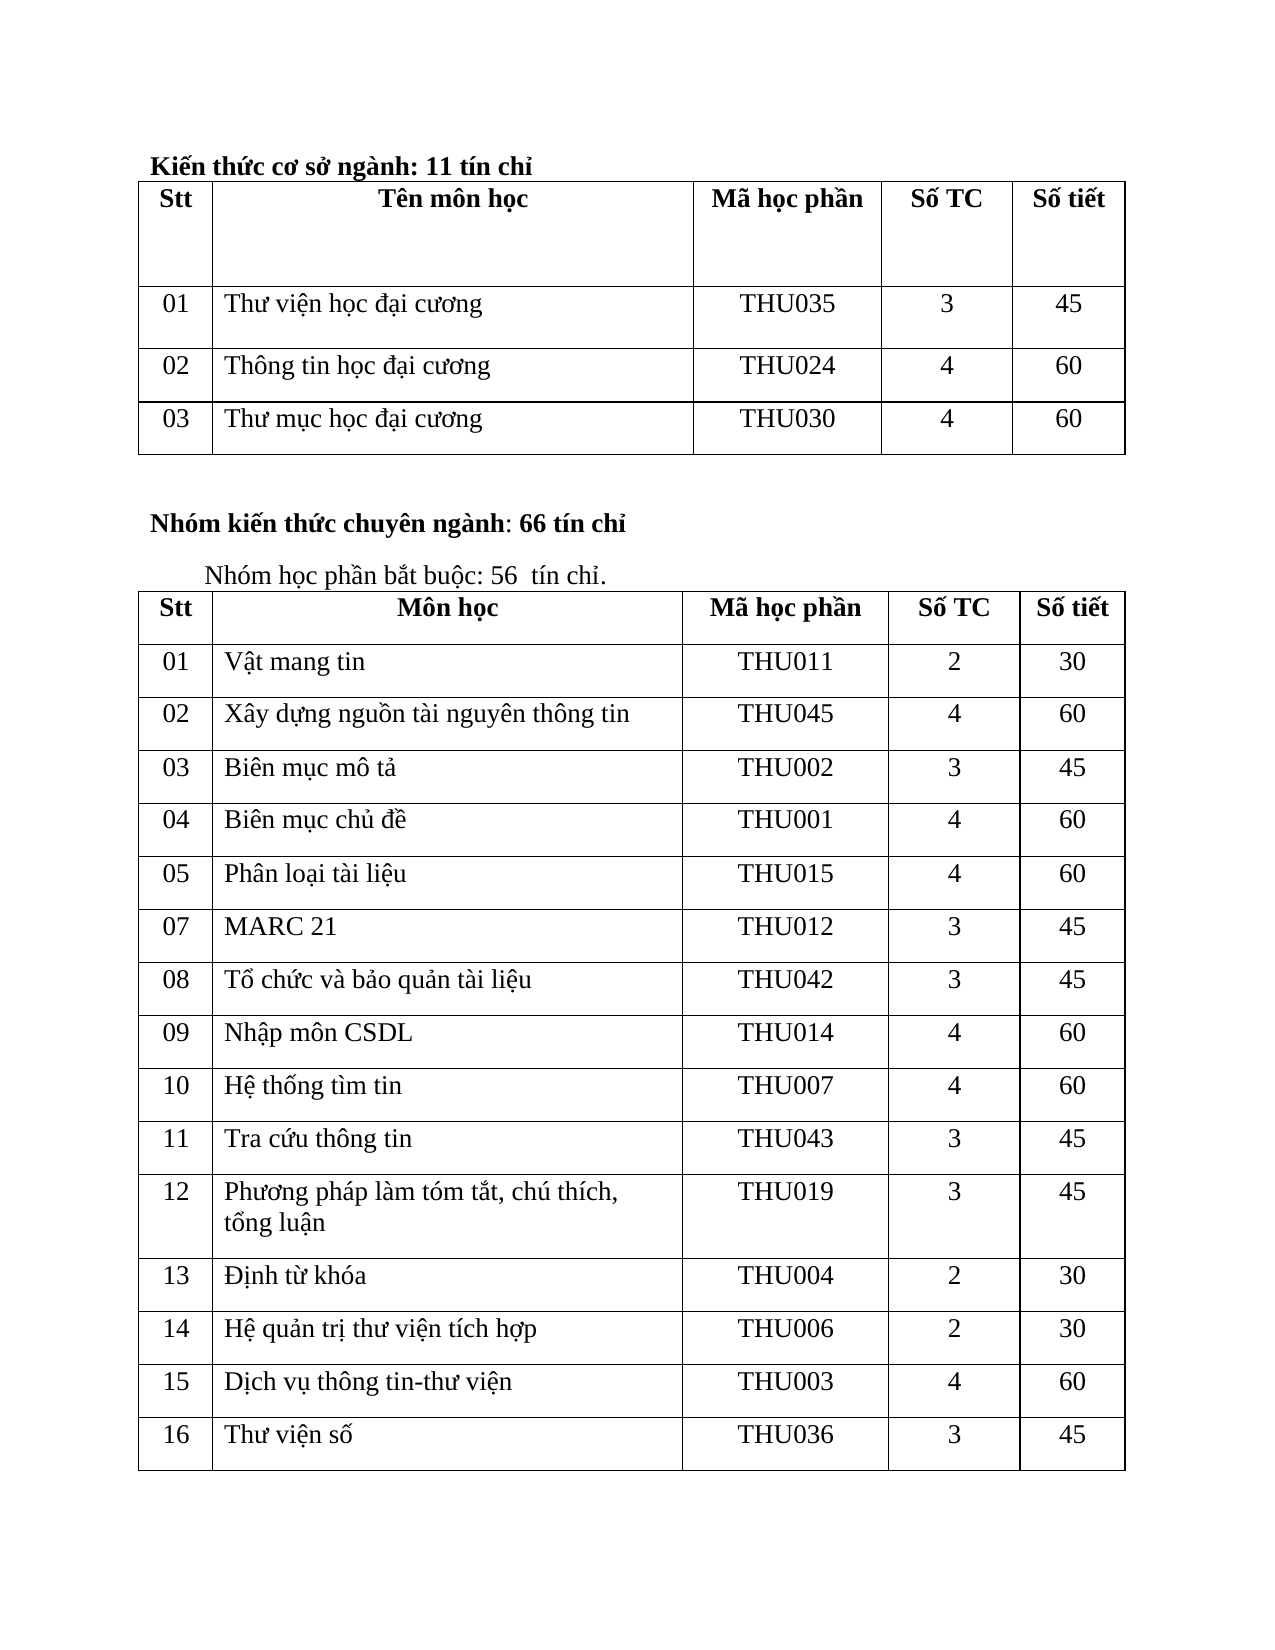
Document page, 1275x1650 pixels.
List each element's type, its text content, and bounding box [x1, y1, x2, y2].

table_cell 4 [889, 1016, 1019, 1068]
table_cell THU042 [683, 963, 888, 1015]
table_cell 01 [139, 287, 212, 348]
table_header Số tiết [1021, 592, 1124, 643]
table_cell 3 [889, 910, 1019, 962]
table_cell THU024 [694, 349, 881, 401]
table_cell THU043 [683, 1122, 888, 1174]
table_cell THU045 [683, 698, 888, 749]
table_cell THU035 [694, 287, 881, 348]
table_cell 3 [882, 287, 1012, 348]
table_header Số tiết [1013, 182, 1124, 286]
table_cell 03 [139, 403, 212, 454]
table_cell 30 [1021, 1259, 1124, 1311]
table_cell Phương pháp làm tóm tắt, chú thích, tổng luận [213, 1175, 682, 1258]
table_cell 2 [889, 1259, 1019, 1311]
table_cell THU015 [683, 857, 888, 909]
table_cell MARC 21 [213, 910, 682, 962]
table_cell 60 [1021, 1016, 1124, 1068]
table_cell 15 [139, 1365, 212, 1417]
table_cell 60 [1021, 804, 1124, 856]
table_cell Hệ quản trị thư viện tích hợp [213, 1312, 682, 1364]
table_cell Vật mang tin [213, 645, 682, 697]
table_cell 16 [139, 1418, 212, 1470]
table_cell 11 [139, 1122, 212, 1174]
table_cell THU002 [683, 751, 888, 803]
table_cell 2 [889, 645, 1019, 697]
table_cell 3 [889, 1418, 1019, 1470]
table_header Stt [139, 592, 212, 643]
table_cell THU014 [683, 1016, 888, 1068]
table_cell 45 [1021, 1418, 1124, 1470]
table_header Số TC [882, 182, 1012, 286]
table_cell 4 [889, 1365, 1019, 1417]
table_cell Biên mục mô tả [213, 751, 682, 803]
table_cell 07 [139, 910, 212, 962]
table_cell Nhập môn CSDL [213, 1016, 682, 1068]
table_cell Dịch vụ thông tin-thư viện [213, 1365, 682, 1417]
table_cell 02 [139, 349, 212, 401]
table_cell 45 [1021, 751, 1124, 803]
table_cell 09 [139, 1016, 212, 1068]
table_cell THU019 [683, 1175, 888, 1258]
table_cell 10 [139, 1069, 212, 1121]
table_cell THU003 [683, 1365, 888, 1417]
table_cell 12 [139, 1175, 212, 1258]
table_cell 3 [889, 751, 1019, 803]
table_cell 45 [1013, 287, 1124, 348]
table_cell 14 [139, 1312, 212, 1364]
table_header Tên môn học [213, 182, 693, 286]
table_cell 4 [889, 857, 1019, 909]
table_cell 3 [889, 1175, 1019, 1258]
table_cell Tra cứu thông tin [213, 1122, 682, 1174]
table_cell THU006 [683, 1312, 888, 1364]
table_cell 4 [882, 349, 1012, 401]
table_cell Thư mục học đại cương [213, 403, 693, 454]
table_cell Thư viện học đại cương [213, 287, 693, 348]
subtitle Nhóm học phần bắt buộc: 56 tín chỉ. [150, 559, 1125, 591]
table_cell 4 [889, 698, 1019, 749]
table_header Môn học [213, 592, 682, 643]
table_cell 45 [1021, 910, 1124, 962]
table_cell 30 [1021, 645, 1124, 697]
table_cell 60 [1013, 349, 1124, 401]
table_cell 13 [139, 1259, 212, 1311]
table_cell 05 [139, 857, 212, 909]
table_cell Tổ chức và bảo quản tài liệu [213, 963, 682, 1015]
table_cell THU012 [683, 910, 888, 962]
table_cell Thông tin học đại cương [213, 349, 693, 401]
table_cell 2 [889, 1312, 1019, 1364]
table_cell THU004 [683, 1259, 888, 1311]
table_cell 60 [1021, 698, 1124, 749]
table_cell 60 [1021, 1365, 1124, 1417]
table_cell 45 [1021, 1175, 1124, 1258]
table_cell 30 [1021, 1312, 1124, 1364]
table_cell 4 [889, 1069, 1019, 1121]
table_cell 3 [889, 1122, 1019, 1174]
table_cell THU001 [683, 804, 888, 856]
text Nhóm kiến thức chuyên ngành: 66 tín chỉ [150, 507, 1125, 538]
table_cell Biên mục chủ đề [213, 804, 682, 856]
table_cell 45 [1021, 1122, 1124, 1174]
table_cell Thư viện số [213, 1418, 682, 1470]
text Kiến thức cơ sở ngành: 11 tín chỉ [150, 150, 1125, 181]
table_cell 4 [882, 403, 1012, 454]
table_header Mã học phần [683, 592, 888, 643]
table_cell THU011 [683, 645, 888, 697]
table_cell 01 [139, 645, 212, 697]
table_cell 60 [1013, 403, 1124, 454]
table_cell THU030 [694, 403, 881, 454]
table_cell 60 [1021, 1069, 1124, 1121]
table_cell Hệ thống tìm tin [213, 1069, 682, 1121]
table_header Mã học phần [694, 182, 881, 286]
table_cell 60 [1021, 857, 1124, 909]
table_cell 3 [889, 963, 1019, 1015]
table_cell 03 [139, 751, 212, 803]
table_cell THU007 [683, 1069, 888, 1121]
table_cell 04 [139, 804, 212, 856]
table_cell Định từ khóa [213, 1259, 682, 1311]
table_cell 4 [889, 804, 1019, 856]
table_cell 02 [139, 698, 212, 749]
table_header Số TC [889, 592, 1019, 643]
table_header Stt [139, 182, 212, 286]
table_cell 08 [139, 963, 212, 1015]
table_cell 45 [1021, 963, 1124, 1015]
table_cell Phân loại tài liệu [213, 857, 682, 909]
table_cell Xây dựng nguồn tài nguyên thông tin [213, 698, 682, 749]
table_cell THU036 [683, 1418, 888, 1470]
